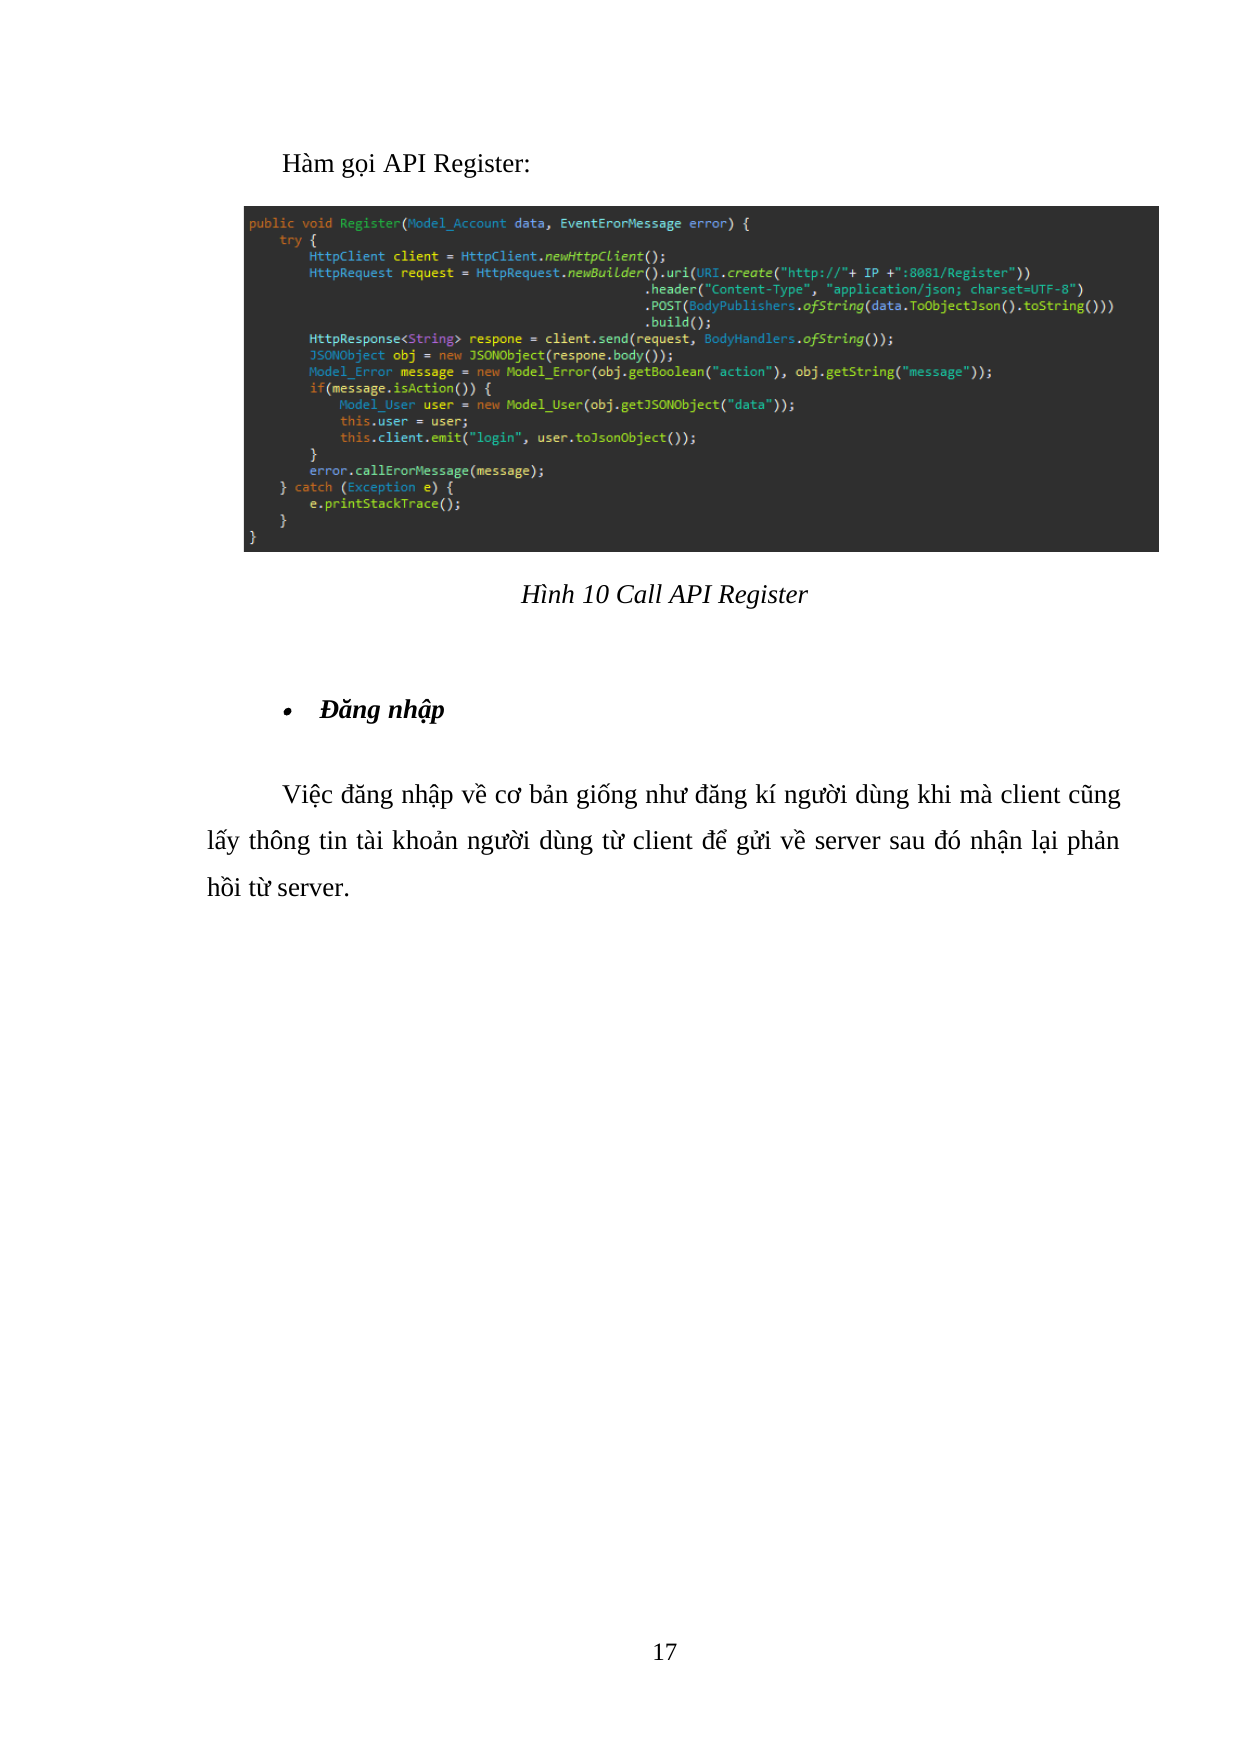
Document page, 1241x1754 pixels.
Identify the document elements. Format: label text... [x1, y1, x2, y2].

text Hàm gọi API Register: [207, 148, 1122, 179]
text Việc đăng nhập về cơ bản giống như đăng kí người dùng khi mà client cũng lấy thông tin tài khoản người dùng từ client để gửi về server sau đó nhận lại phản hồi từ server. [207, 778, 1122, 902]
text Hình 10 Call API Register [207, 579, 1122, 610]
picture [243, 206, 1159, 552]
list Đăng nhập [282, 694, 1122, 725]
